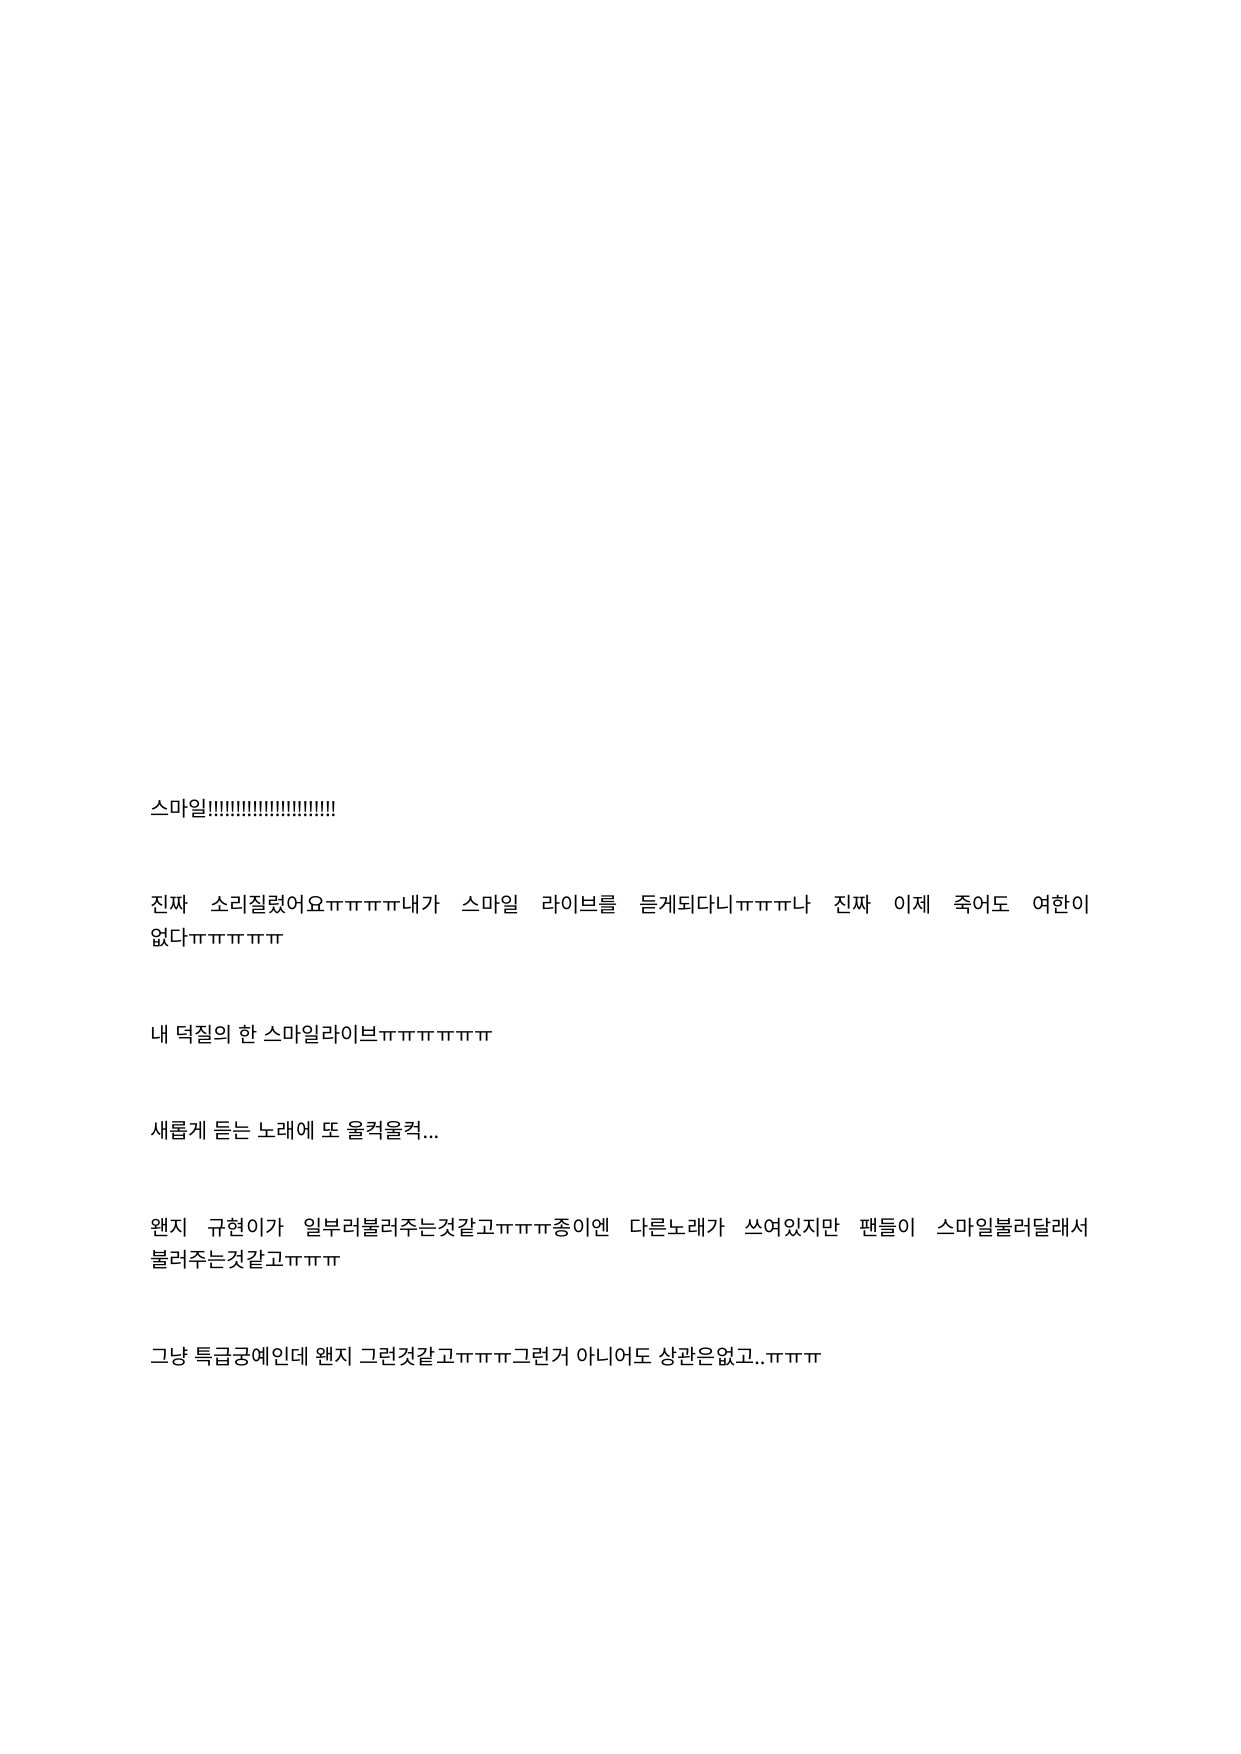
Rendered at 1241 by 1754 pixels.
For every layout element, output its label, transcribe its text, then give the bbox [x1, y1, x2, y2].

text 왠지 규현이가 일부러불러주는것같고ㅠㅠㅠ종이엔 다른노래가 쓰여있지만 팬들이 스마일불러달래서 불러주는것같고ㅠㅠㅠ [150, 1211, 1090, 1274]
text 진짜 소리질렀어요ㅠㅠㅠㅠ내가 스마일 라이브를 듣게되다니ㅠㅠㅠ나 진짜 이제 죽어도 여한이 없다ㅠㅠㅠㅠㅠ [150, 889, 1090, 951]
text 내 덕질의 한 스마일라이브ㅠㅠㅠㅠㅠㅠ [150, 1018, 1090, 1048]
text 그냥 특급궁예인데 왠지 그런것같고ㅠㅠㅠ그런거 아니어도 상관은없고..ㅠㅠㅠ [150, 1340, 1090, 1371]
text 새롭게 듣는 노래에 또 울컥울컥... [150, 1114, 1090, 1145]
text 스마일!!!!!!!!!!!!!!!!!!!!!!! [150, 792, 1090, 822]
